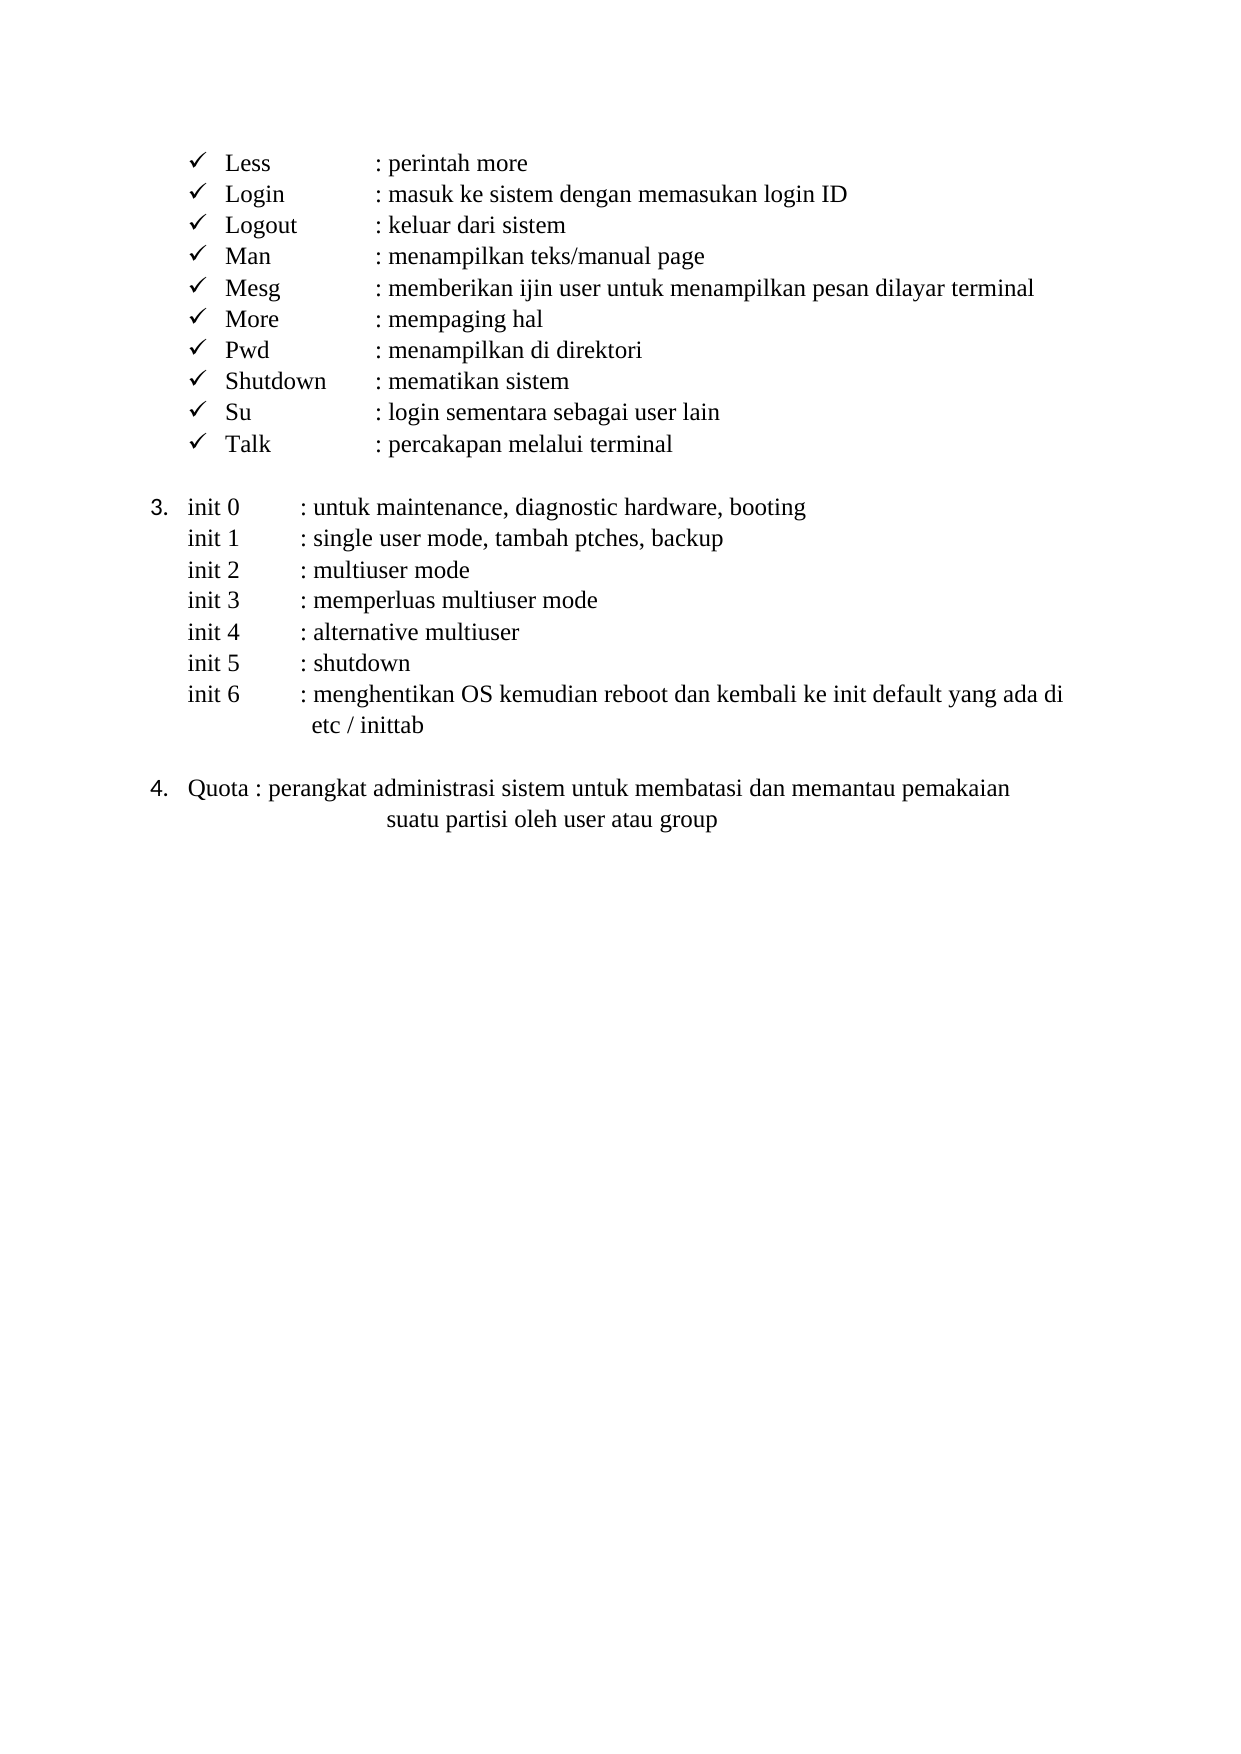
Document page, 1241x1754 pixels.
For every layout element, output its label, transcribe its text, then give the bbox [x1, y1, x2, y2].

list Less : perintah more [187, 148, 1096, 177]
list Talk : percakapan melalui terminal [187, 429, 1096, 457]
list Man : menampilkan teks/manual page [187, 241, 1096, 270]
list Pwd : menampilkan di direktori [187, 335, 1096, 364]
text init 5 : shutdown [187, 648, 1096, 677]
list Logout : keluar dari sistem [187, 210, 1096, 239]
list Login : masuk ke sistem dengan memasukan login ID [187, 179, 1096, 208]
list Shutdown : mematikan sistem [187, 366, 1096, 395]
text init 3 : memperluas multiuser mode init 4 : alternative multiuser [187, 586, 607, 645]
list Su : login sementara sebagai user lain [187, 397, 1096, 426]
list init 0 : untuk maintenance, diagnostic hardware, booting init 1 : single user mode, tambah ptches, backup [150, 491, 819, 552]
list More : mempaging hal [187, 304, 1096, 333]
list Quota : perangkat administrasi sistem untuk membatasi dan memantau pemakaian suatu partisi oleh user atau group [150, 772, 1036, 833]
list Mesg : memberikan ijin user untuk menampilkan pesan dilayar terminal [187, 273, 1096, 301]
text init 2 : multiuser mode [187, 555, 1096, 583]
text init 6 : menghentikan OS kemudian reboot dan kembali ke init default yang ada di etc / inittab [187, 679, 1071, 739]
